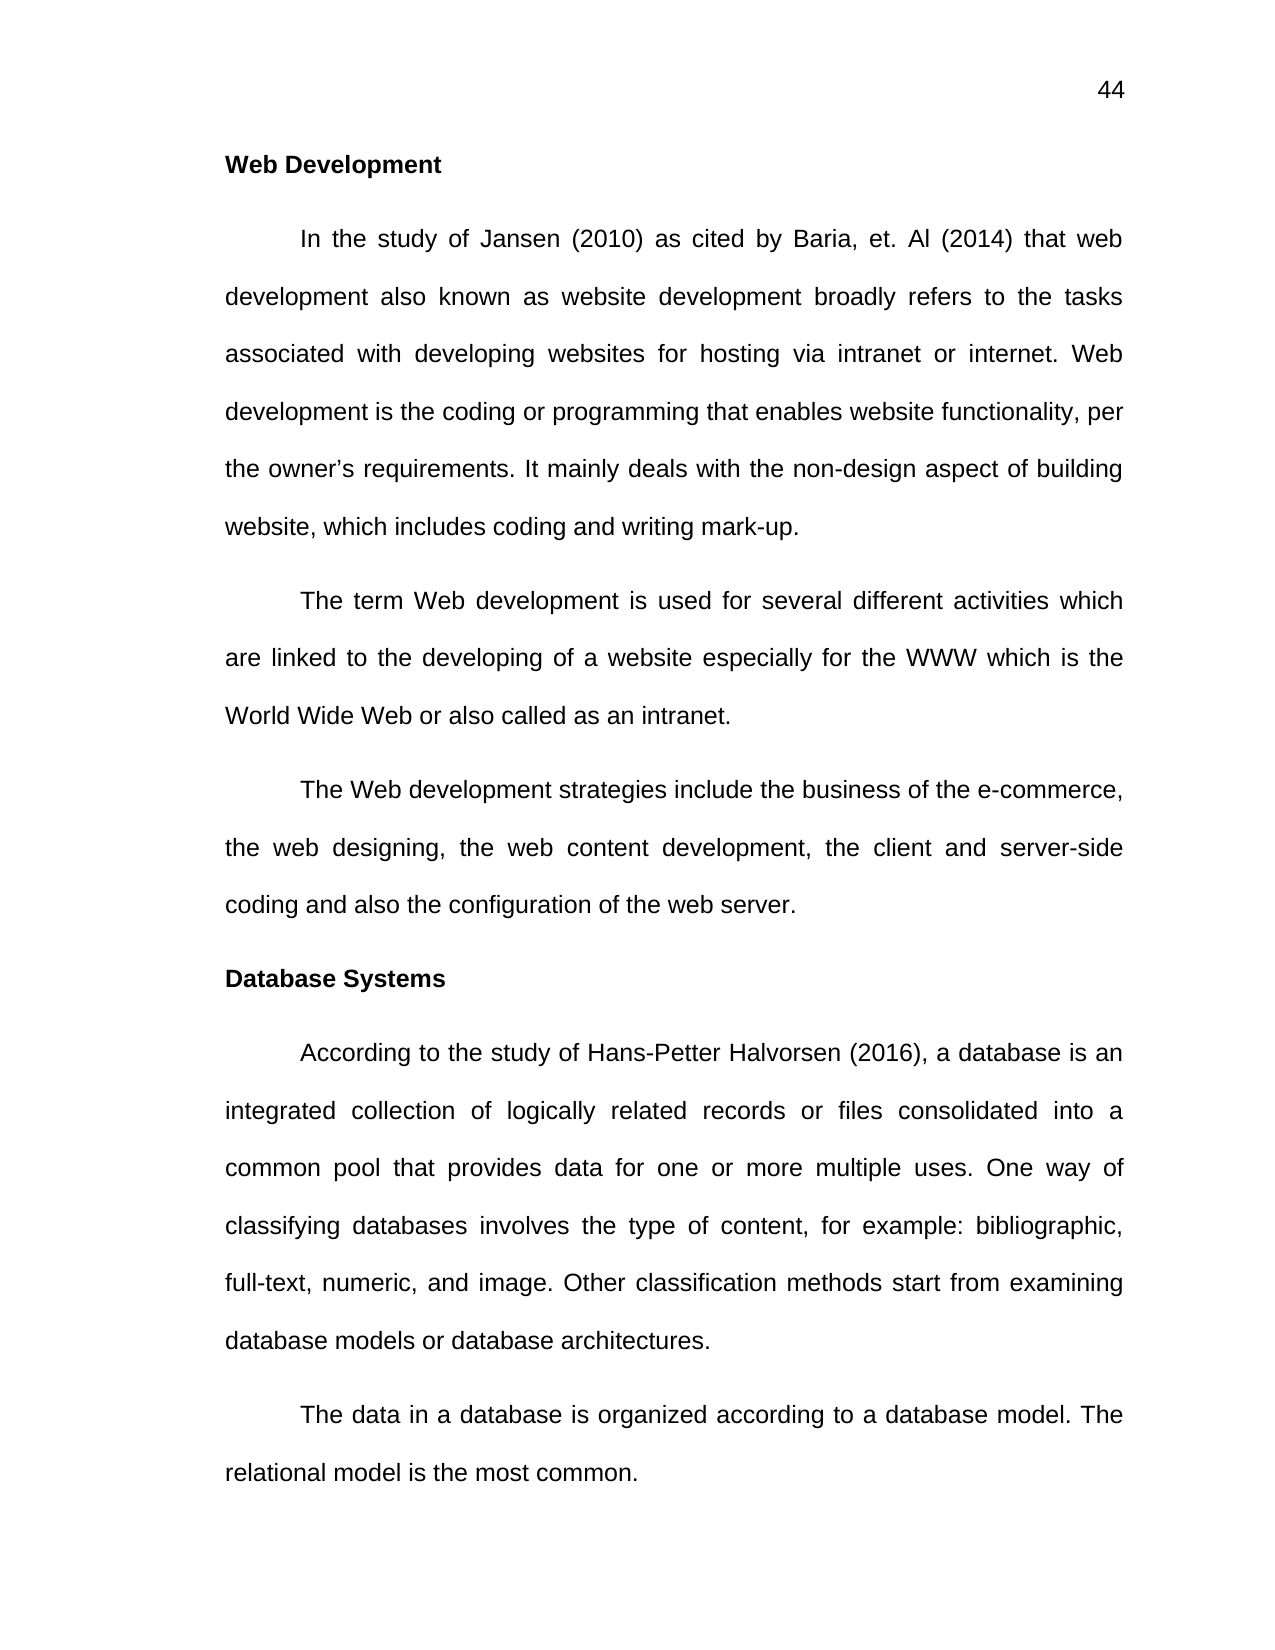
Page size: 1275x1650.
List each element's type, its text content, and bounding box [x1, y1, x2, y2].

text According to the study of Hans-Petter Halvorsen (2016), a database is an integrated collection of logically related records or files consolidated into a common pool that provides data for one or more multiple uses. One way of classifying databases involves the type of content, for example: bibliographic, full-text, numeric, and image. Other classification methods start from examining database models or database architectures. [225, 1038, 1125, 1354]
text Database Systems [225, 964, 1125, 993]
text The data in a database is organized according to a database model. The relational model is the most common. [225, 1400, 1125, 1486]
text The Web development strategies include the business of the e-commerce, the web designing, the web content development, the client and server-side coding and also the configuration of the web server. [225, 775, 1125, 919]
text In the study of Jansen (2010) as cited by Baria, et. Al (2014) that web development also known as website development broadly refers to the tasks associated with developing websites for hosting via intranet or internet. Web development is the coding or programming that enables website functionality, per the owner’s requirements. It mainly deals with the non-design aspect of building website, which includes coding and writing mark-up. [225, 224, 1125, 540]
text Web Development [225, 150, 1125, 179]
text The term Web development is used for several different activities which are linked to the developing of a website especially for the WWW which is the World Wide Web or also called as an intranet. [225, 586, 1125, 729]
